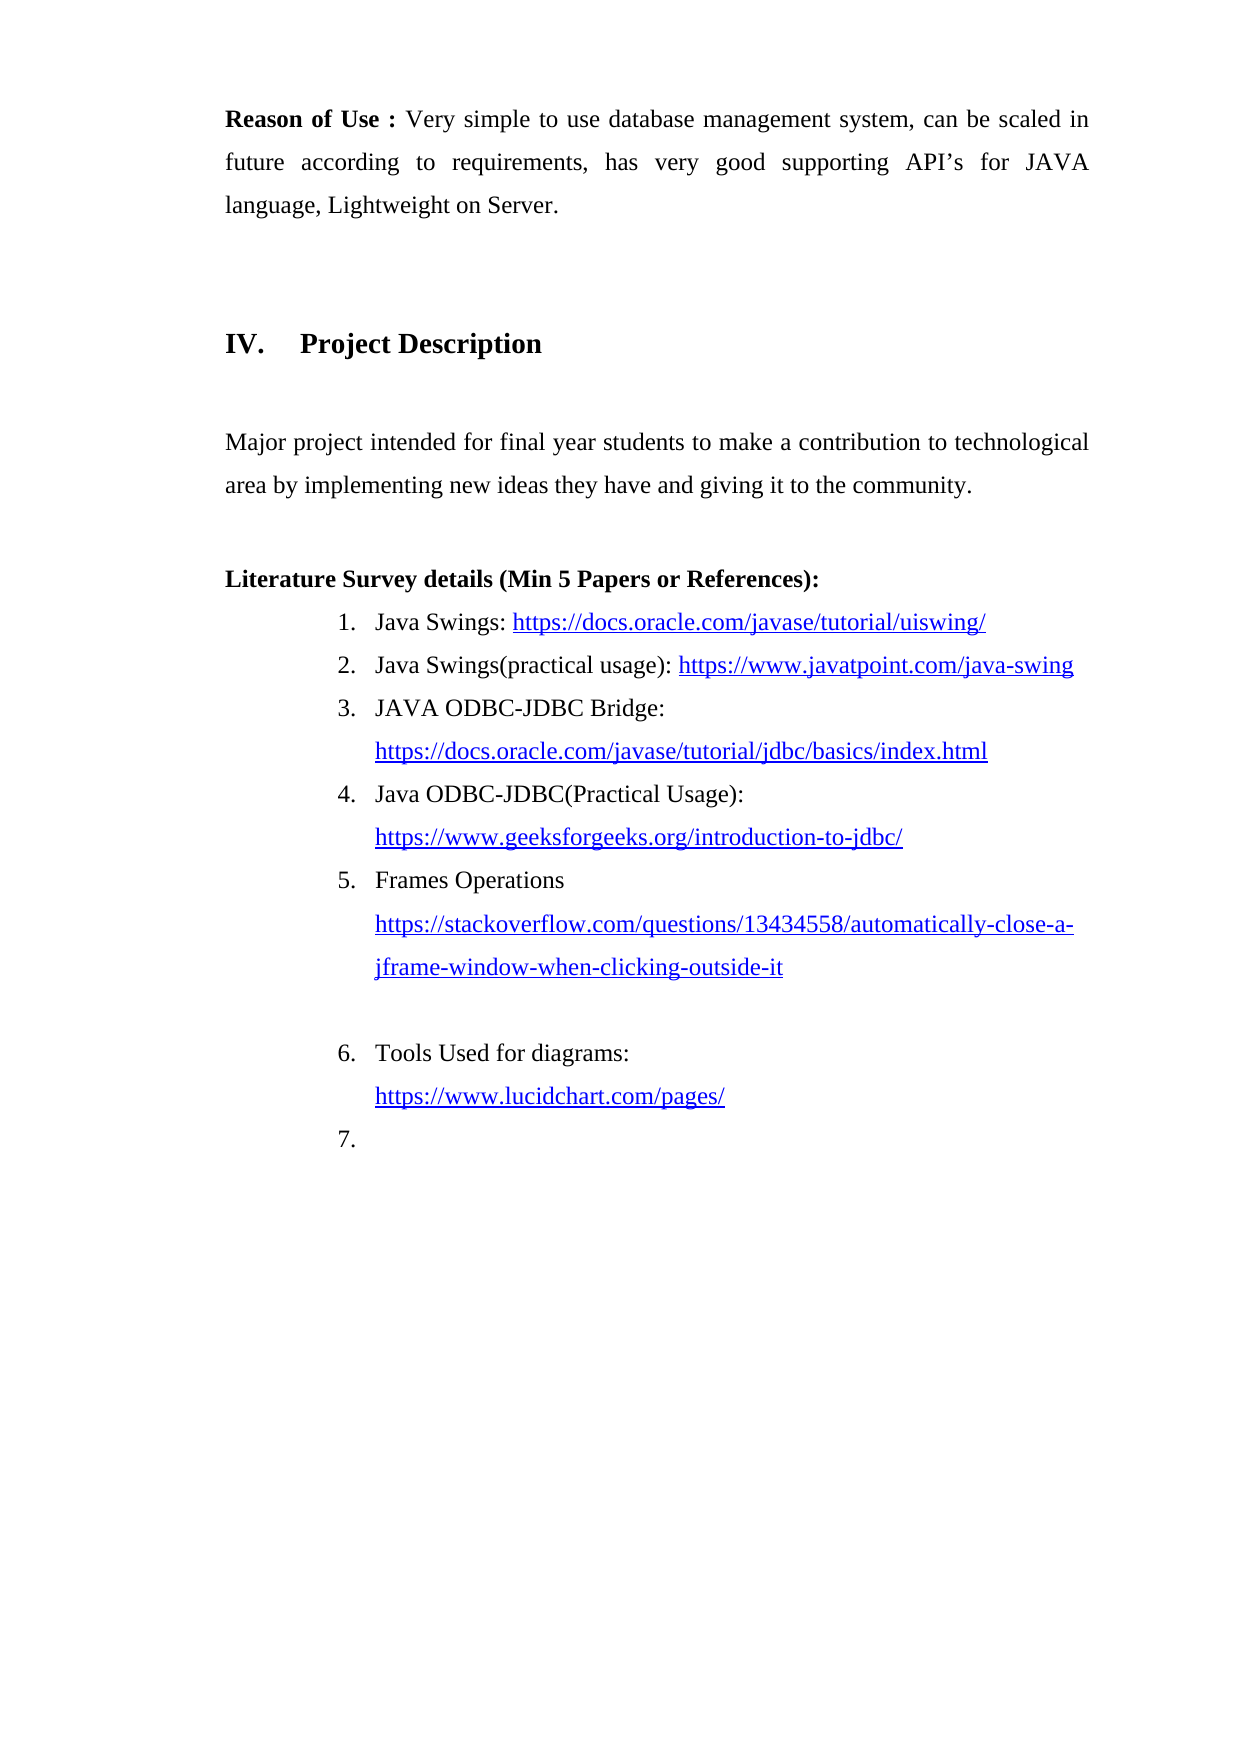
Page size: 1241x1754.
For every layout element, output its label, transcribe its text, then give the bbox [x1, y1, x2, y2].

list Frames Operations https://stackoverflow.com/questions/13434558/automatically-close-a-jframe-window-when-clicking-outside-it [337, 866, 1090, 1024]
list Java Swings(practical usage): https://www.javatpoint.com/java-swing [337, 650, 1090, 679]
text Literature Survey details (Min 5 Papers or References): [225, 564, 1090, 592]
list JAVA ODBC-JDBC Bridge: https://docs.oracle.com/javase/tutorial/jdbc/basics/index.html [337, 693, 1090, 765]
list Project Description [225, 327, 1090, 360]
list Java ODBC-JDBC(Practical Usage): https://www.geeksforgeeks.org/introduction-to-jdbc/ [337, 779, 1090, 851]
list Tools Used for diagrams: https://www.lucidchart.com/pages/ [337, 1038, 1090, 1110]
text Reason of Use : Very simple to use database management system, can be scaled in future according to requirements, has very good supporting API’s for JAVA language, Lightweight on Server. [225, 104, 1090, 219]
list Java Swings: https://docs.oracle.com/javase/tutorial/uiswing/ [337, 607, 1090, 636]
text Major project intended for final year students to make a contribution to technological area by implementing new ideas they have and giving it to the community. [225, 427, 1090, 499]
